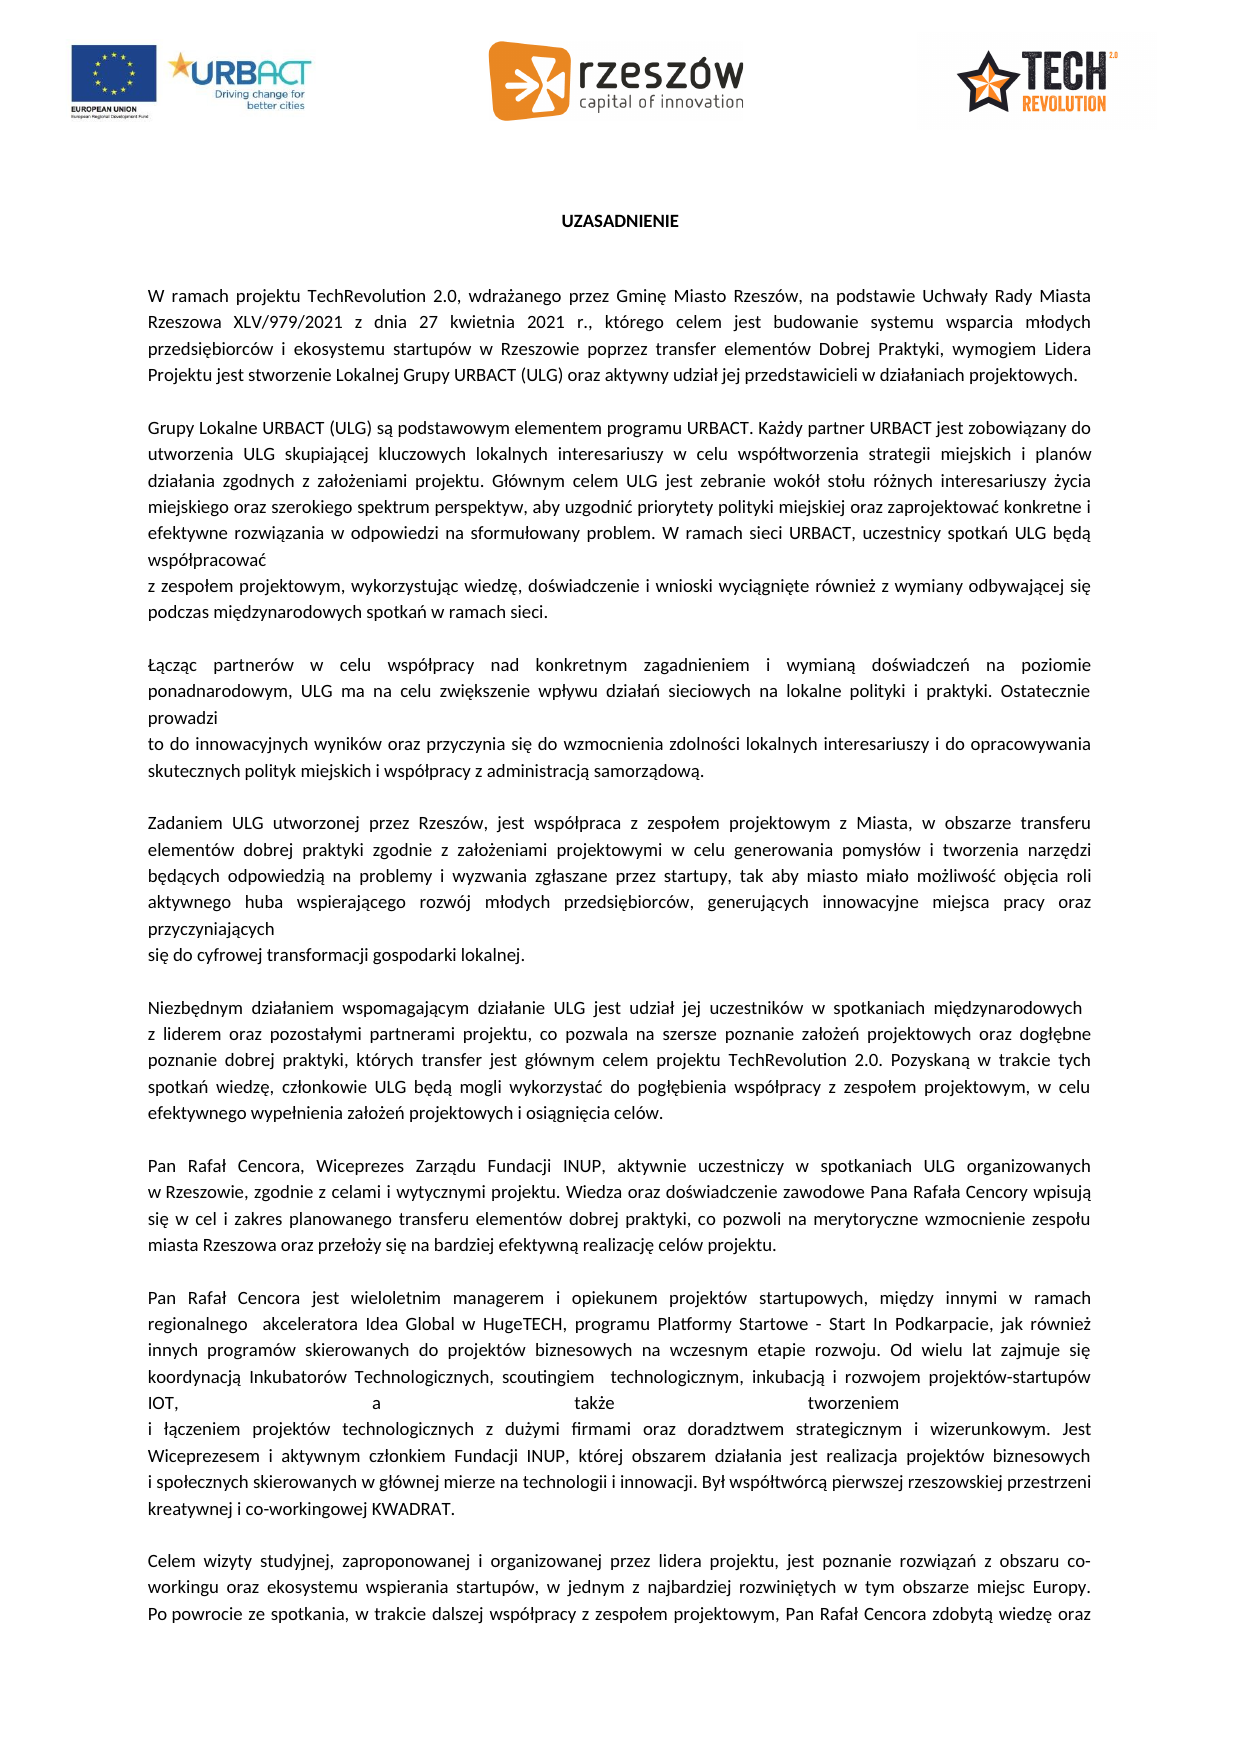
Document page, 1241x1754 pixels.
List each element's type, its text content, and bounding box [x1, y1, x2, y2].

text Pan Rafał Cencora jest wieloletnim managerem i opiekunem projektów startupowych, między innymi w ramach regionalnego akceleratora Idea Global w HugeTECH, programu Platformy Startowe - Start In Podkarpacie, jak również innych programów skierowanych do projektów biznesowych na wczesnym etapie rozwoju. Od wielu lat zajmuje się koordynacją Inkubatorów Technologicznych, scoutingiem technologicznym, inkubacją i rozwojem projektów-startupów IOT, a także tworzeniem i łączeniem projektów technologicznych z dużymi firmami oraz doradztwem strategicznym i wizerunkowym. Jest Wiceprezesem i aktywnym członkiem Fundacji INUP, której obszarem działania jest realizacja projektów biznesowych i społecznych skierowanych w głównej mierze na technologii i innowacji. Był współtwórcą pierwszej rzeszowskiej przestrzeni kreatywnej i co-workingowej KWADRAT. [148, 1286, 1093, 1418]
text Łącząc partnerów w celu współpracy nad konkretnym zagadnieniem i wymianą doświadczeń na poziomie ponadnarodowym, ULG ma na celu zwiększenie wpływu działań sieciowych na lokalne polityki i praktyki. Ostatecznie prowadzi to do innowacyjnych wyników oraz przyczynia się do wzmocnienia zdolności lokalnych interesariuszy i do opracowywania skutecznych polityk miejskich i współpracy z administracją samorządową. [148, 653, 1093, 782]
text Niezbędnym działaniem wspomagającym działanie ULG jest udział jej uczestników w spotkaniach międzynarodowych z liderem oraz pozostałymi partnerami projektu, co pozwala na szersze poznanie założeń projektowych oraz dogłębne poznanie dobrej praktyki, których transfer jest głównym celem projektu TechRevolution 2.0. Pozyskaną w trakcie tych spotkań wiedzę, członkowie ULG będą mogli wykorzystać do pogłębienia współpracy z zespołem projektowym, w celu efektywnego wypełnienia założeń projektowych i osiągnięcia celów. [148, 996, 1093, 1124]
text Pan Rafał Cencora, Wiceprezes Zarządu Fundacji INUP, aktywnie uczestniczy w spotkaniach ULG organizowanych w Rzeszowie, zgodnie z celami i wytycznymi projektu. Wiedza oraz doświadczenie zawodowe Pana Rafała Cencory wpisują się w cel i zakres planowanego transferu elementów dobrej praktyki, co pozwoli na merytoryczne wzmocnienie zespołu miasta Rzeszowa oraz przełoży się na bardziej efektywną realizację celów projektu. [148, 1154, 1093, 1256]
text W ramach projektu TechRevolution 2.0, wdrażanego przez Gminę Miasto Rzeszów, na podstawie Uchwały Rady Miasta Rzeszowa XLV/979/2021 z dnia 27 kwietnia 2021 r., którego celem jest budowanie systemu wsparcia młodych przedsiębiorców i ekosystemu startupów w Rzeszowie poprzez transfer elementów Dobrej Praktyki, wymogiem Lidera Projektu jest stworzenie Lokalnej Grupy URBACT (ULG) oraz aktywny udział jej przedstawicieli w działaniach projektowych. [148, 284, 1093, 386]
text Zadaniem ULG utworzonej przez Rzeszów, jest współpraca z zespołem projektowym z Miasta, w obszarze transferu elementów dobrej praktyki zgodnie z założeniami projektowymi w celu generowania pomysłów i tworzenia narzędzi będących odpowiedzią na problemy i wyzwania zgłaszane przez startupy, tak aby miasto miało możliwość objęcia roli aktywnego huba wspierającego rozwój młodych przedsiębiorców, generujących innowacyjne miejsca pracy oraz przyczyniających się do cyfrowej transformacji gospodarki lokalnej. [148, 811, 1093, 966]
text UZASADNIENIE [148, 209, 1093, 232]
picture [488, 41, 744, 121]
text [148, 1549, 1093, 1625]
text Grupy Lokalne URBACT (ULG) są podstawowym elementem programu URBACT. Każdy partner URBACT jest zobowiązany do utworzenia ULG skupiającej kluczowych lokalnych interesariuszy w celu współtworzenia strategii miejskich i planów działania zgodnych z założeniami projektu. Głównym celem ULG jest zebranie wokół stołu różnych interesariuszy życia miejskiego oraz szerokiego spektrum perspektyw, aby uzgodnić priorytety polityki miejskiej oraz zaprojektować konkretne i efektywne rozwiązania w odpowiedzi na sformułowany problem. W ramach sieci URBACT, uczestnicy spotkań ULG będą współpracować z zespołem projektowym, wykorzystując wiedzę, doświadczenie i wnioski wyciągnięte również z wymiany odbywającej się podczas międzynarodowych spotkań w ramach sieci. [148, 416, 1093, 623]
picture [65, 39, 316, 122]
picture [916, 32, 1158, 130]
